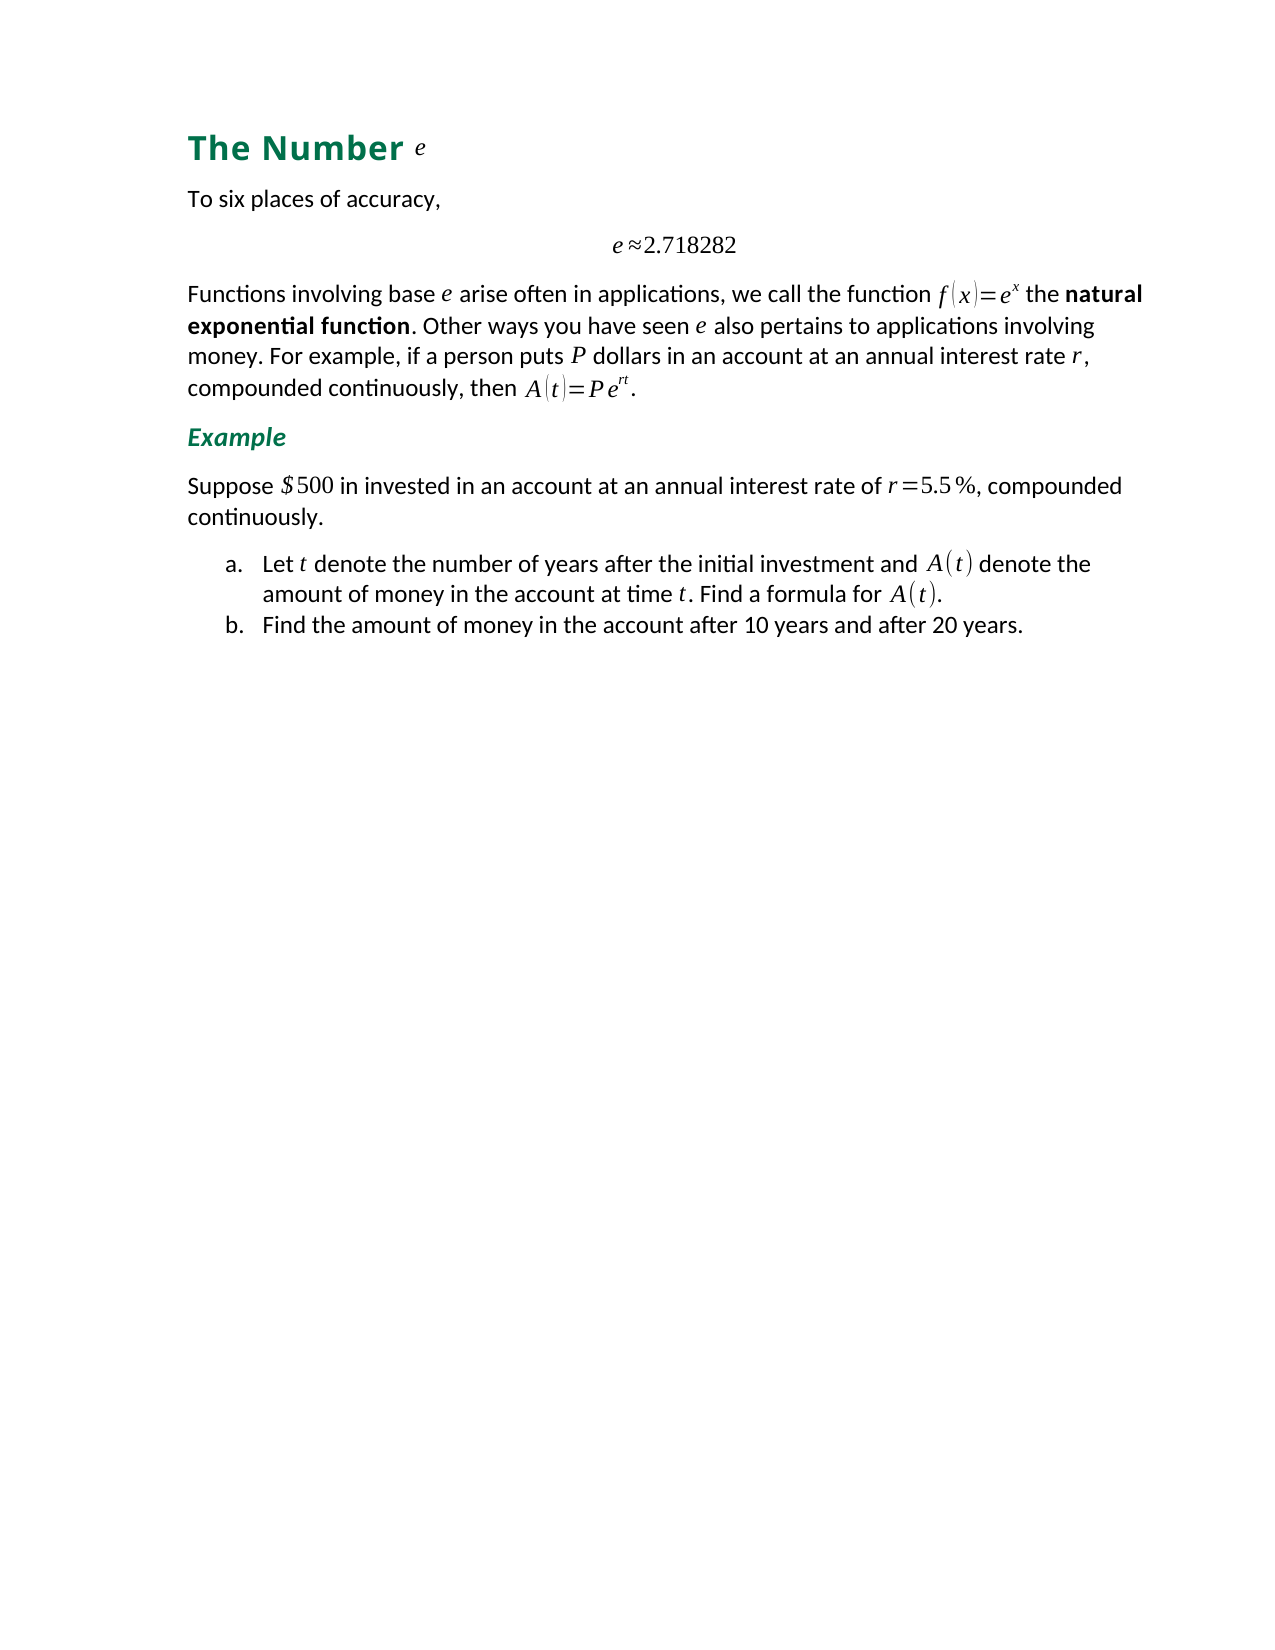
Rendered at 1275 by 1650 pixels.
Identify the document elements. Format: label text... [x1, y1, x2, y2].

text Suppose in invested in an account at an annual interest rate of , compounded continuously. [187, 470, 1162, 531]
text Functions involving base arise often in applications, we call the function the natural exponential function. Other ways you have seen also pertains to applications involving money. For example, if a person puts dollars in an account at an annual interest rate , compounded continuously, then . [187, 277, 1162, 404]
text Example [187, 420, 1162, 453]
text To six places of accuracy, [187, 183, 1162, 213]
list Let denote the number of years after the initial investment and denote the amount of money in the account at time . Find a formula for . [225, 548, 1162, 609]
list Find the amount of money in the account after 10 years and after 20 years. [225, 609, 1162, 639]
subtitle The Number [187, 125, 1162, 170]
